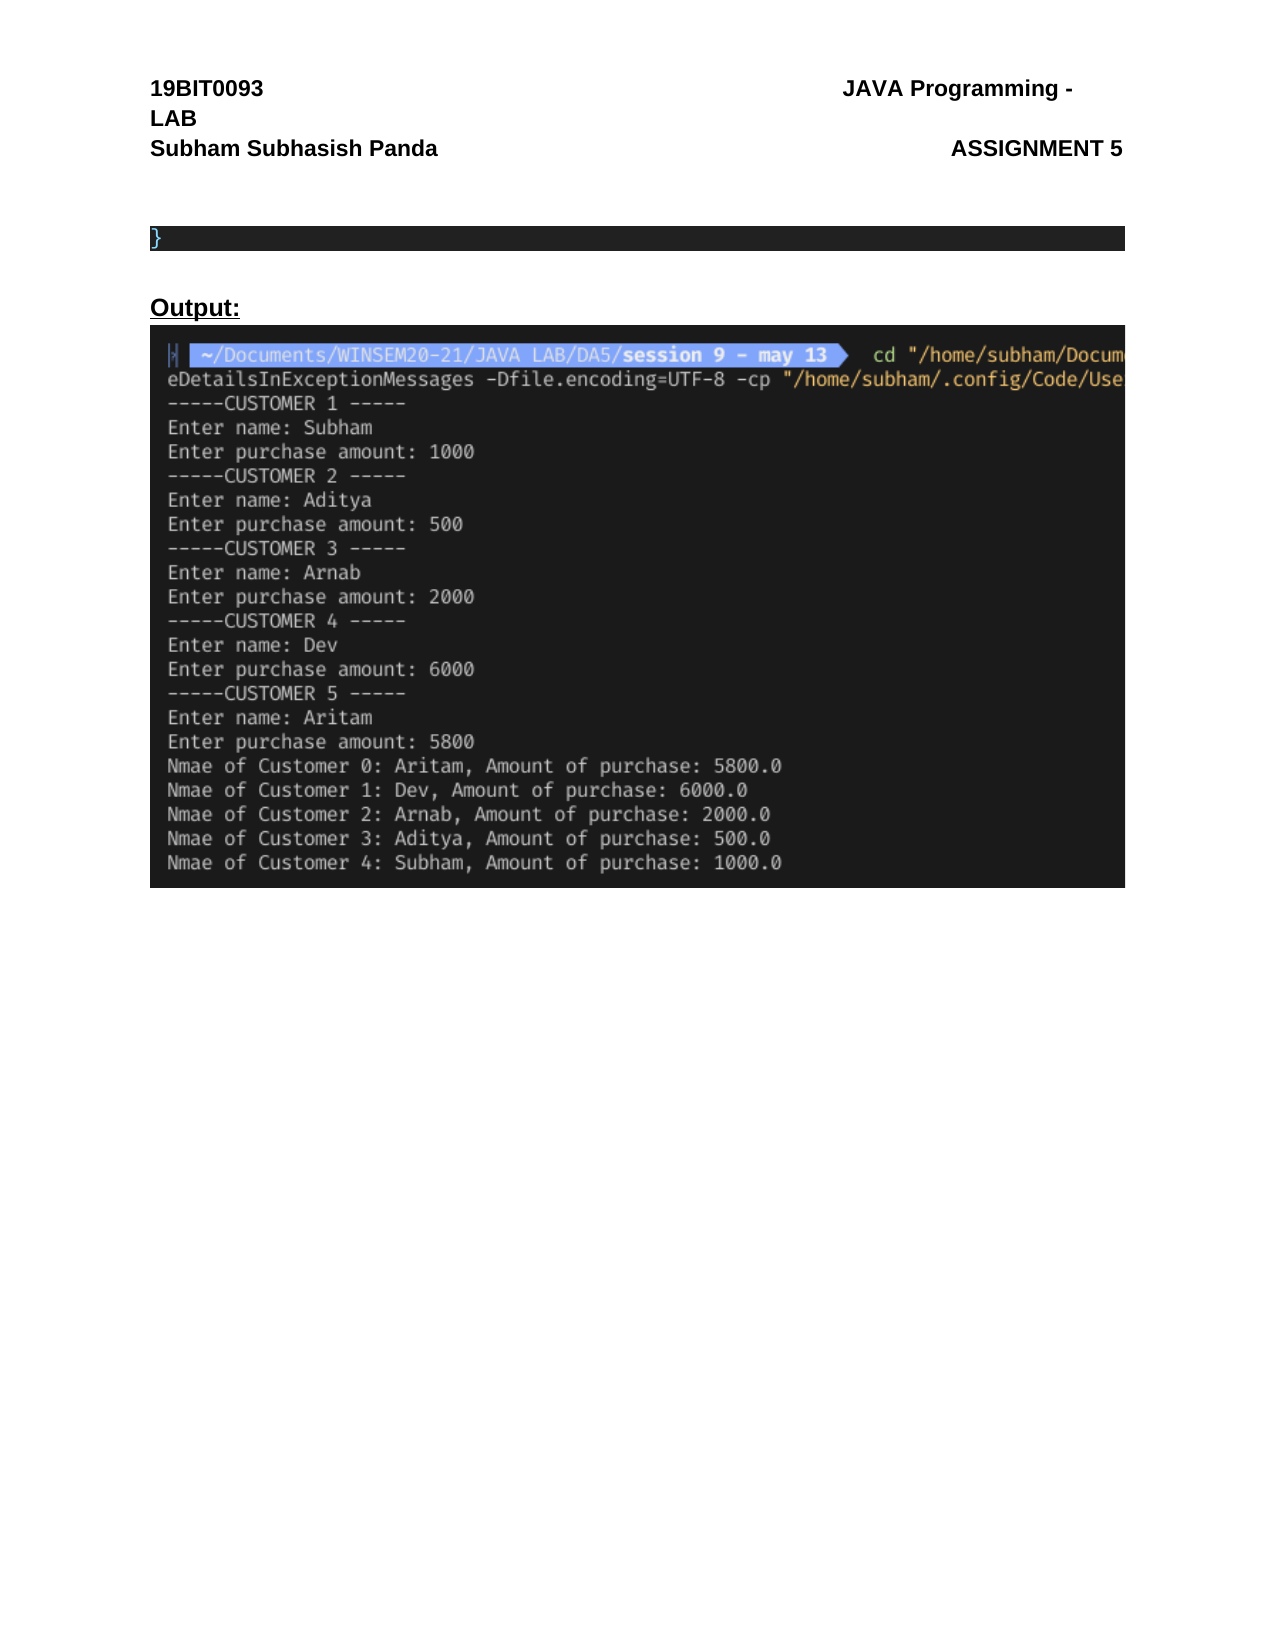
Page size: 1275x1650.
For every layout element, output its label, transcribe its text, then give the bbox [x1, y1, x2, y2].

picture [150, 325, 1125, 888]
text Output: [150, 292, 1125, 321]
text } [150, 226, 1125, 251]
